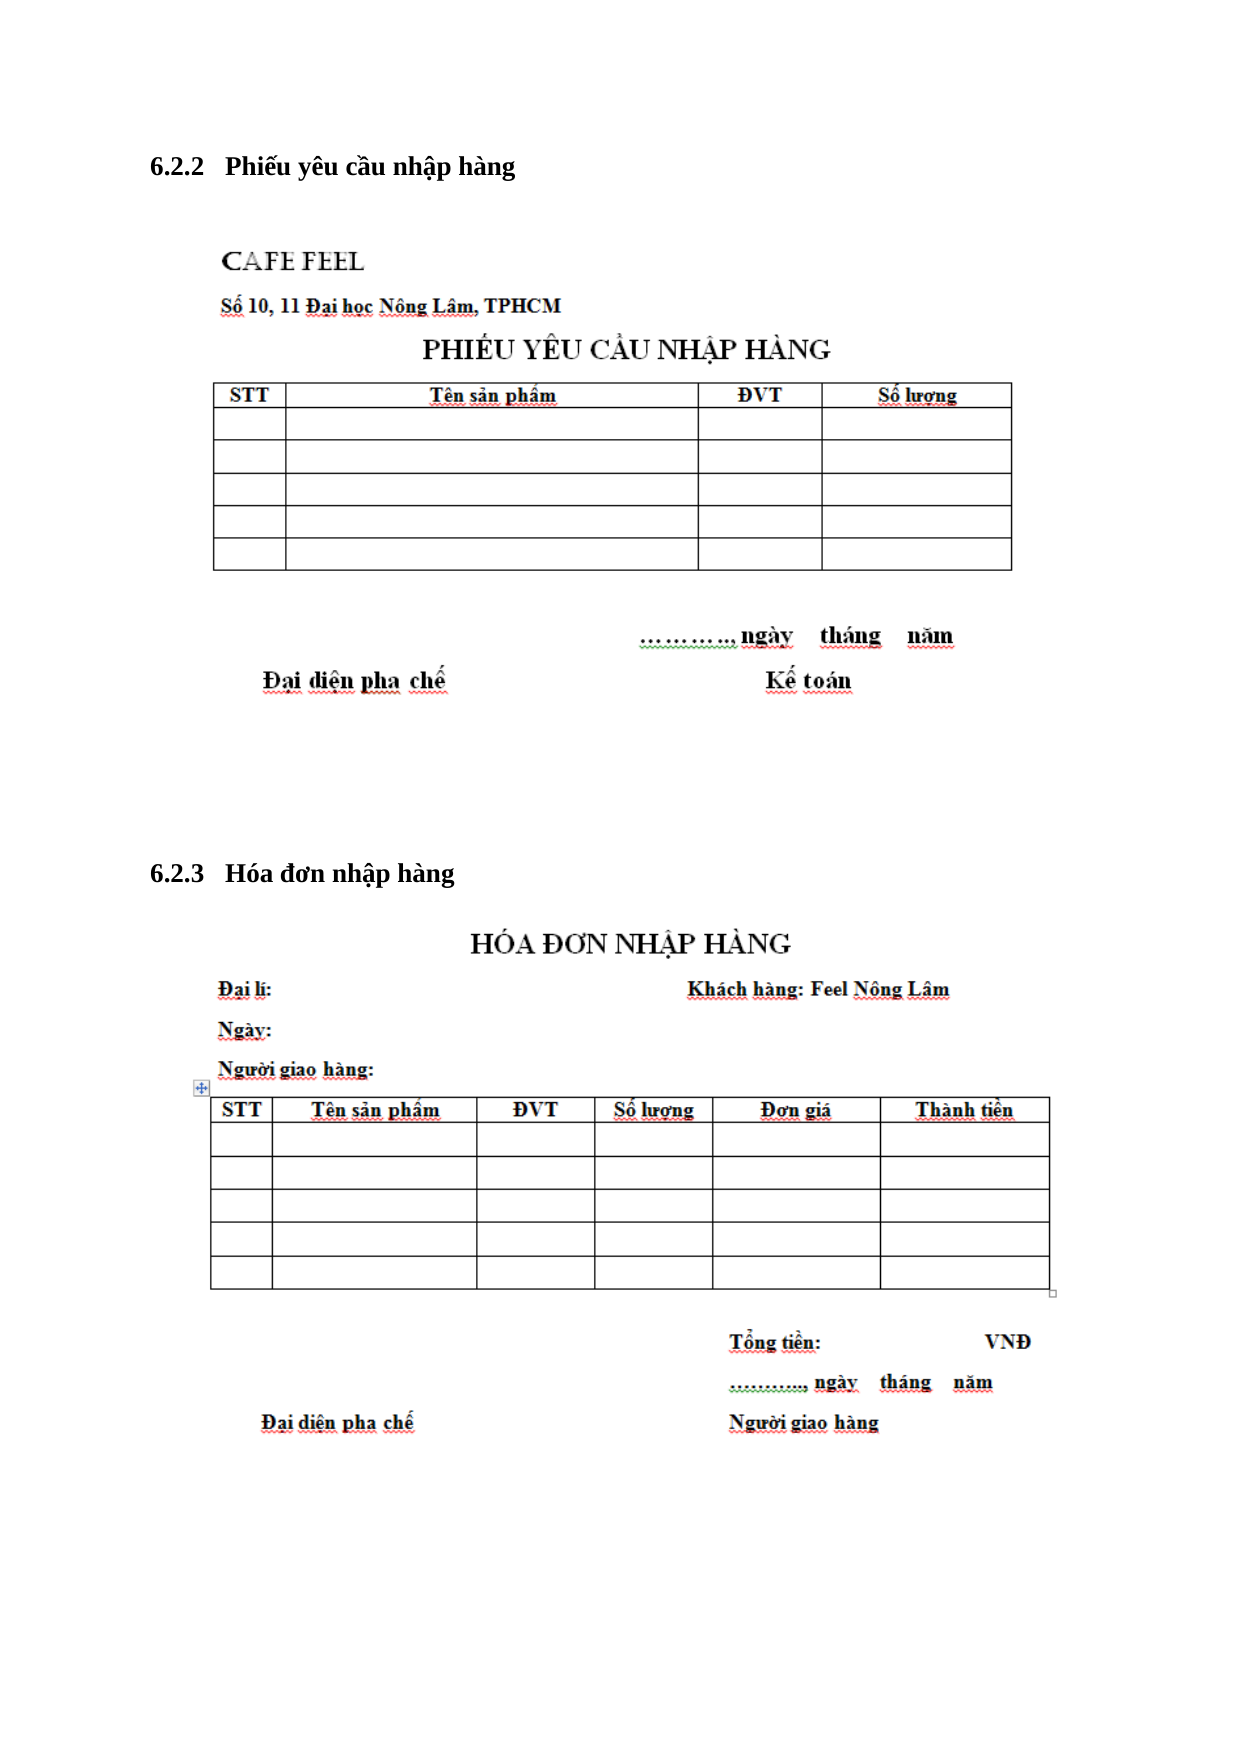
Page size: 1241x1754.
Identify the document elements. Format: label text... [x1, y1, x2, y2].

subtitle Phiếu yêu cầu nhập hàng [150, 150, 1090, 181]
picture [150, 185, 1091, 833]
picture [150, 893, 1091, 1542]
subtitle Hóa đơn nhập hàng [150, 857, 1090, 888]
